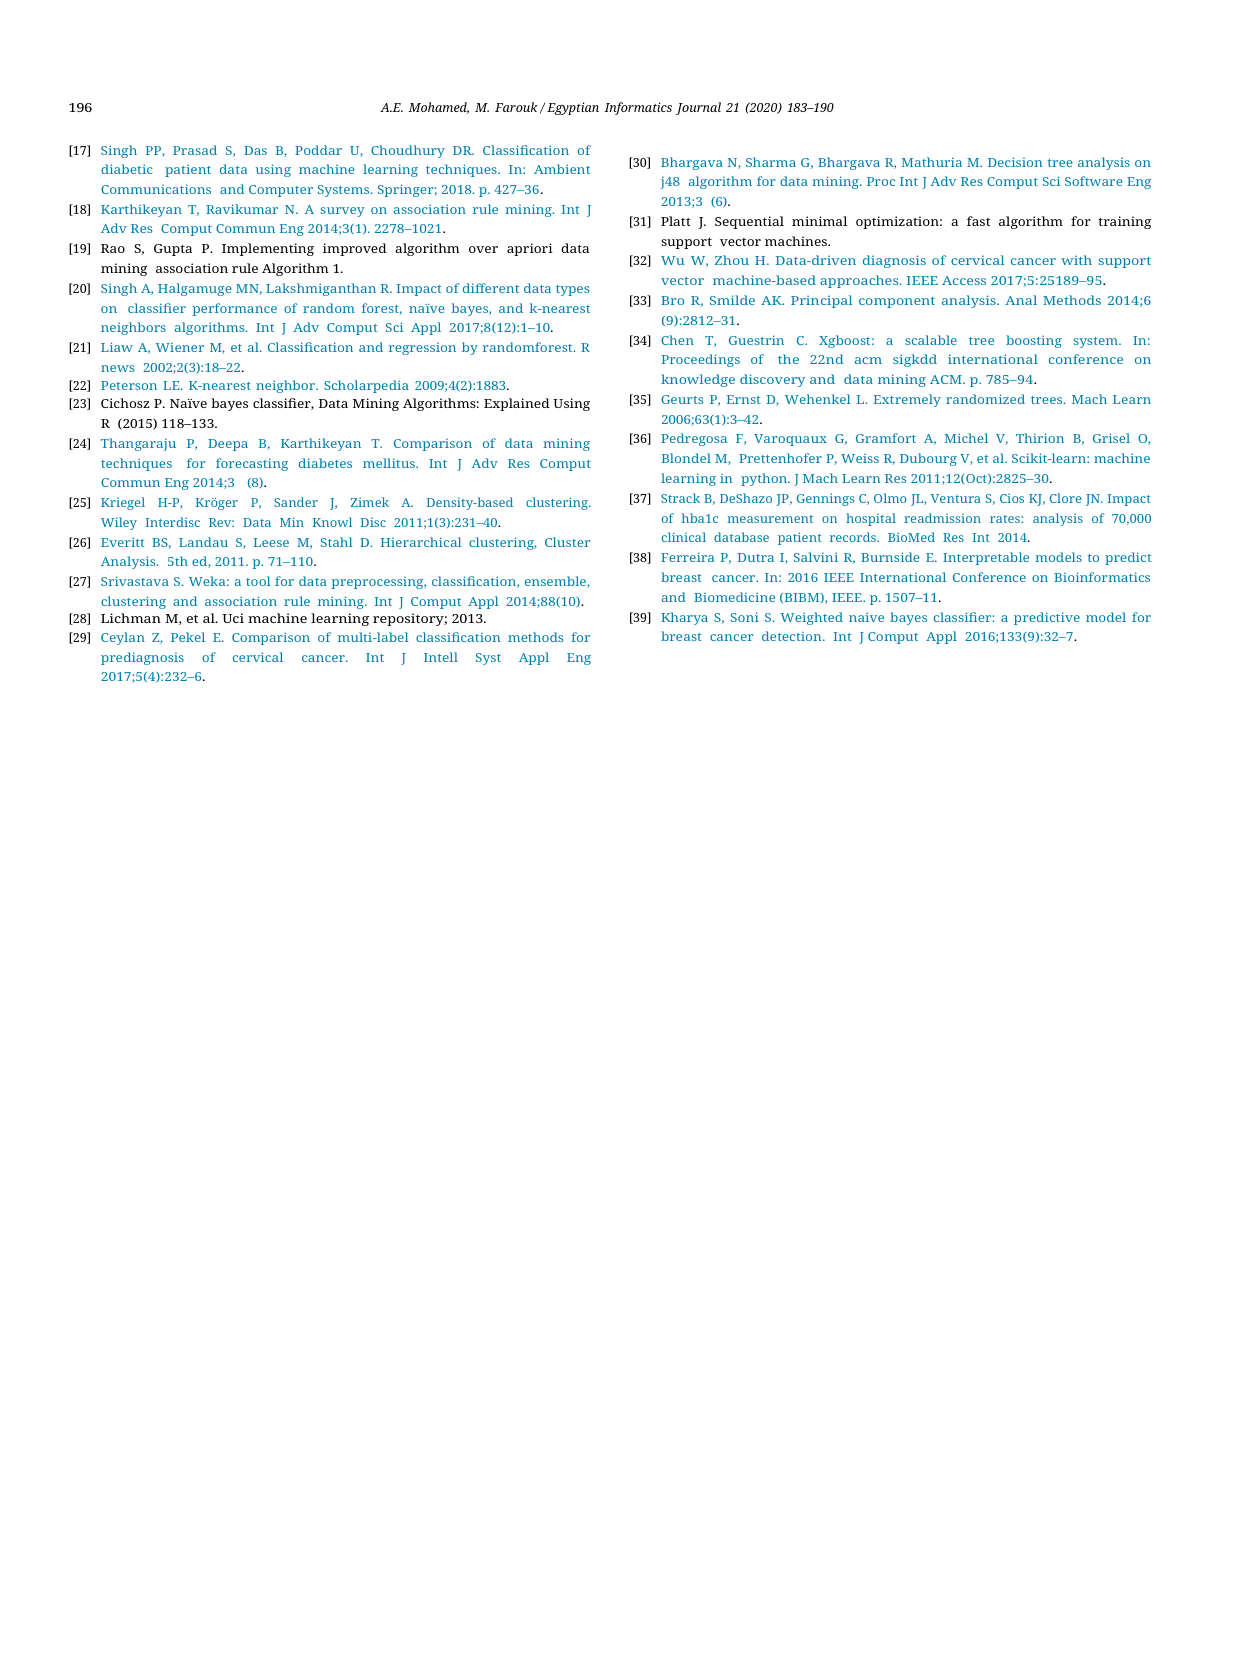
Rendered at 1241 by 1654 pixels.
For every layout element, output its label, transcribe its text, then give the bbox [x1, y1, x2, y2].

picture [477, 599, 483, 607]
picture [846, 513, 853, 523]
picture [776, 160, 786, 165]
picture [885, 474, 891, 481]
list Srivastava S. Weka: a tool for data preprocessing, classification, ensemble, clustering and association rule mining. Int J Comput Appl 2014;88(10). [68, 573, 591, 610]
picture [942, 533, 948, 540]
picture [357, 207, 364, 217]
picture [100, 655, 106, 663]
picture [259, 579, 265, 586]
picture [722, 255, 728, 263]
picture [116, 382, 121, 390]
picture [242, 518, 249, 527]
picture [720, 377, 727, 387]
picture [400, 461, 406, 468]
picture [235, 204, 248, 214]
picture [884, 454, 890, 461]
picture [390, 380, 395, 390]
picture [147, 672, 154, 679]
picture [970, 394, 975, 404]
picture [146, 325, 152, 332]
picture [867, 177, 873, 184]
picture [355, 325, 361, 333]
picture [726, 178, 731, 186]
picture [850, 160, 856, 167]
list Bhargava N, Sharma G, Bhargava R, Mathuria M. Decision tree analysis on j48 algorithm for data mining. Proc Int J Adv Res Comput Sci Software Eng 2013;3 (6). [628, 154, 1152, 210]
picture [861, 340, 870, 345]
picture [257, 187, 263, 194]
picture [1020, 474, 1033, 480]
list Karthikeyan T, Ravikumar N. A survey on association rule mining. Int J Adv Res Comput Commun Eng 2014;3(1). 2278–1021. [68, 201, 591, 238]
picture [869, 555, 875, 562]
picture [128, 283, 134, 291]
picture [1005, 296, 1011, 305]
picture [737, 415, 750, 422]
picture [250, 498, 257, 505]
picture [137, 166, 143, 174]
picture [778, 436, 784, 443]
picture [429, 537, 435, 545]
picture [534, 342, 540, 350]
picture [1055, 338, 1061, 345]
picture [893, 593, 899, 602]
picture [891, 433, 897, 441]
picture [796, 633, 803, 641]
picture [468, 599, 474, 606]
picture [984, 455, 989, 463]
picture [544, 167, 554, 172]
picture [282, 283, 290, 293]
picture [556, 540, 562, 547]
picture [349, 146, 359, 155]
picture [545, 207, 551, 214]
picture [171, 633, 177, 640]
picture [182, 480, 188, 487]
picture [294, 635, 300, 642]
list Thangaraju P, Deepa B, Karthikeyan T. Comparison of data mining techniques for forecasting diabetes mellitus. Int J Adv Res Comput Commun Eng 2014;3 (8). [68, 435, 591, 492]
picture [1019, 533, 1025, 540]
picture [301, 383, 307, 390]
picture [291, 303, 297, 311]
picture [566, 461, 574, 469]
picture [699, 436, 705, 443]
picture [689, 513, 695, 521]
picture [705, 336, 713, 343]
picture [131, 224, 137, 231]
picture [519, 145, 527, 153]
picture [684, 476, 693, 481]
picture [1033, 516, 1040, 523]
picture [930, 276, 937, 283]
picture [476, 518, 490, 525]
list Liaw A, Wiener M, et al. Classification and regression by randomforest. R news 2002;2(3):18–22. [68, 339, 591, 376]
picture [111, 599, 117, 606]
picture [844, 553, 850, 560]
picture [1030, 453, 1039, 463]
picture [427, 599, 437, 604]
picture [215, 458, 221, 466]
list Kriegel H-P, Kröger P, Sander J, Zimek A. Density-based clustering. Wiley Interdisc Rev: Data Min Knowl Disc 2011;1(3):231–40. [68, 494, 591, 531]
picture [119, 458, 125, 466]
picture [918, 377, 925, 387]
picture [413, 187, 419, 194]
picture [1075, 456, 1084, 461]
picture [781, 176, 786, 186]
picture [395, 148, 401, 155]
picture [1009, 552, 1015, 560]
list Rao S, Gupta P. Implementing improved algorithm over apriori data mining association rule Algorithm 1. [68, 240, 591, 277]
picture [698, 516, 704, 523]
picture [697, 574, 702, 582]
picture [446, 518, 450, 529]
picture [710, 395, 716, 402]
picture [740, 179, 750, 184]
picture [742, 493, 749, 501]
picture [1003, 494, 1010, 501]
picture [566, 576, 572, 584]
picture [536, 655, 542, 663]
picture [844, 338, 850, 345]
picture [478, 187, 484, 195]
picture [102, 164, 107, 174]
picture [950, 456, 956, 463]
picture [955, 495, 960, 503]
picture [281, 323, 285, 335]
picture [299, 167, 309, 172]
picture [479, 540, 485, 547]
list Cichosz P. Naïve bayes classifier, Data Mining Algorithms: Explained Using R (2015) 118–133. [68, 396, 591, 432]
picture [357, 599, 363, 606]
picture [157, 498, 164, 505]
picture [787, 436, 793, 444]
picture [453, 146, 459, 153]
picture [1057, 552, 1062, 562]
picture [836, 612, 841, 622]
picture [101, 381, 107, 388]
picture [453, 283, 459, 291]
picture [917, 453, 923, 461]
picture [202, 655, 208, 662]
picture [304, 322, 309, 332]
picture [928, 532, 934, 540]
picture [363, 461, 373, 466]
picture [308, 438, 314, 446]
picture [819, 436, 827, 443]
picture [471, 459, 477, 468]
list Singh PP, Prasad S, Das B, Poddar U, Choudhury DR. Classification of diabetic patient data using machine learning techniques. In: Ambient Communications and Computer Systems. Springer; 2018. p. 427–36. [68, 142, 591, 198]
picture [1079, 176, 1085, 184]
picture [680, 555, 688, 560]
picture [293, 325, 299, 332]
picture [771, 476, 777, 483]
picture [859, 434, 870, 441]
picture [187, 439, 193, 446]
picture [996, 516, 1002, 523]
picture [1098, 394, 1104, 402]
picture [900, 454, 906, 461]
picture [341, 520, 348, 527]
picture [160, 655, 166, 662]
picture [1048, 436, 1054, 443]
picture [439, 599, 445, 607]
picture [732, 336, 743, 345]
picture [140, 539, 145, 547]
picture [1147, 554, 1152, 562]
list Wu W, Zhou H. Data-driven diagnosis of cervical cancer with support vector machine-based approaches. IEEE Access 2017;5:25189–95. [628, 252, 1152, 289]
picture [677, 397, 683, 404]
list Geurts P, Ernst D, Wehenkel L. Extremely randomized trees. Mach Learn 2006;63(1):3–42. [628, 391, 1152, 428]
picture [297, 226, 303, 233]
list Chen T, Guestrin C. Xgboost: a scalable tree boosting system. In: Proceedings of the 22nd acm sigkdd international conference on knowledge discovery and data mining ACM. p. 785–94. [628, 332, 1152, 388]
picture [691, 296, 697, 303]
picture [101, 538, 107, 545]
picture [461, 499, 466, 507]
picture [1133, 496, 1139, 503]
picture [135, 441, 141, 448]
picture [189, 187, 195, 194]
picture [209, 652, 215, 660]
list Strack B, DeShazo JP, Gennings C, Olmo JL, Ventura S, Cios KJ, Clore JN. Impact of hba1c measurement on hospital readmission rates: analysis of 70,000 clinical database patient records. BioMed Res Int 2014. [628, 490, 1152, 547]
picture [988, 158, 994, 165]
picture [1072, 179, 1078, 186]
picture [185, 632, 193, 640]
picture [178, 517, 185, 527]
picture [826, 157, 832, 165]
list Lichman M, et al. Uci machine learning repository; 2013. [68, 613, 595, 627]
picture [335, 325, 341, 332]
picture [437, 285, 442, 293]
picture [419, 599, 425, 606]
picture [581, 658, 590, 665]
picture [961, 177, 967, 184]
picture [695, 535, 701, 542]
picture [438, 441, 447, 446]
picture [706, 436, 712, 443]
picture [1085, 494, 1089, 506]
picture [878, 555, 890, 560]
picture [567, 653, 573, 660]
picture [466, 576, 474, 584]
picture [968, 612, 976, 620]
picture [664, 177, 671, 184]
picture [706, 479, 715, 486]
picture [476, 207, 484, 214]
picture [323, 286, 329, 293]
picture [1068, 295, 1074, 303]
picture [909, 397, 919, 402]
list Platt J. Sequential minimal optimization: a fast algorithm for training support vector machines. [628, 213, 1152, 250]
picture [283, 380, 289, 388]
picture [829, 573, 835, 580]
picture [876, 634, 882, 641]
picture [167, 441, 173, 448]
picture [663, 516, 669, 523]
picture [210, 576, 218, 586]
picture [171, 498, 177, 505]
list Kharya S, Soni S. Weighted naive bayes classifier: a predictive model for breast cancer detection. Int J Comput Appl 2016;133(9):32–7. [628, 609, 1152, 645]
picture [154, 146, 160, 153]
picture [575, 206, 580, 214]
picture [1032, 575, 1038, 582]
picture [697, 633, 702, 641]
picture [136, 672, 142, 681]
picture [172, 381, 178, 388]
picture [736, 434, 742, 441]
picture [173, 146, 179, 153]
picture [274, 576, 280, 584]
picture [756, 176, 762, 184]
picture [565, 286, 573, 291]
list Pedregosa F, Varoquaux G, Gramfort A, Michel V, Thirion B, Grisel O, Blondel M, Prettenhofer P, Weiss R, Dubourg V, et al. Scikit-learn: machine learning in python. J Mach Learn Res 2011;12(Oct):2825–30. [628, 431, 1152, 487]
list Bro R, Smilde AK. Principal component analysis. Anal Methods 2014;6 (9):2812–31. [628, 292, 1152, 329]
picture [1140, 397, 1149, 402]
picture [926, 553, 932, 560]
picture [540, 345, 546, 352]
picture [386, 167, 394, 172]
picture [363, 634, 370, 642]
picture [373, 324, 378, 332]
picture [463, 146, 469, 153]
picture [1015, 434, 1023, 441]
picture [1086, 615, 1096, 620]
picture [215, 478, 222, 485]
picture [683, 316, 689, 323]
picture [935, 634, 941, 642]
picture [240, 635, 246, 642]
picture [730, 176, 736, 184]
picture [304, 205, 310, 214]
picture [703, 494, 709, 503]
list Ceylan Z, Pekel E. Comparison of multi-label classification methods for prediagnosis of cervical cancer. Int J Intell Syst Appl Eng 2017;5(4):232–6. [68, 629, 591, 686]
picture [158, 284, 167, 291]
picture [852, 179, 858, 186]
picture [318, 458, 324, 466]
picture [887, 533, 894, 540]
picture [284, 306, 290, 313]
list Singh A, Halgamuge MN, Lakshmiganthan R. Impact of different data types on classifier performance of random forest, naïve bayes, and k-nearest neighbors algorithms. Int J Adv Comput Sci Appl 2017;8(12):1–10. [68, 280, 591, 337]
picture [747, 516, 753, 523]
picture [675, 258, 681, 265]
picture [693, 396, 702, 404]
picture [759, 516, 766, 523]
picture [756, 396, 761, 404]
picture [366, 383, 378, 391]
picture [181, 166, 187, 174]
picture [1106, 160, 1113, 170]
picture [1131, 612, 1137, 620]
picture [479, 283, 486, 291]
list Ferreira P, Dutra I, Salvini R, Burnside E. Interpretable models to predict breast cancer. In: 2016 IEEE International Conference on Bioinformatics and Biomedicine (BIBM), IEEE. p. 1507–11. [628, 549, 1152, 606]
picture [867, 516, 873, 524]
picture [761, 296, 767, 305]
picture [846, 573, 852, 580]
picture [1098, 513, 1104, 521]
picture [926, 634, 932, 641]
picture [219, 540, 225, 547]
picture [128, 145, 134, 153]
picture [528, 597, 535, 604]
picture [322, 438, 330, 448]
picture [1033, 494, 1041, 503]
picture [724, 360, 733, 367]
picture [885, 158, 891, 165]
picture [1096, 434, 1107, 441]
picture [339, 537, 345, 545]
picture [760, 337, 766, 345]
picture [181, 286, 187, 293]
picture [807, 615, 813, 622]
picture [388, 632, 394, 640]
picture [508, 459, 514, 466]
picture [213, 633, 219, 640]
picture [144, 655, 156, 662]
list Peterson LE. K-nearest neighbor. Scholarpedia 2009;4(2):1883. [68, 379, 595, 393]
picture [1040, 276, 1046, 283]
picture [930, 177, 936, 186]
picture [852, 338, 858, 345]
picture [489, 438, 495, 446]
picture [968, 474, 974, 483]
picture [894, 634, 902, 642]
picture [351, 187, 361, 192]
picture [679, 496, 685, 503]
picture [847, 633, 852, 641]
picture [532, 632, 538, 640]
list Everitt BS, Landau S, Leese M, Stahl D. Hierarchical clustering, Cluster Analysis. 5th ed, 2011. p. 71–110. [68, 534, 591, 570]
picture [188, 205, 196, 212]
